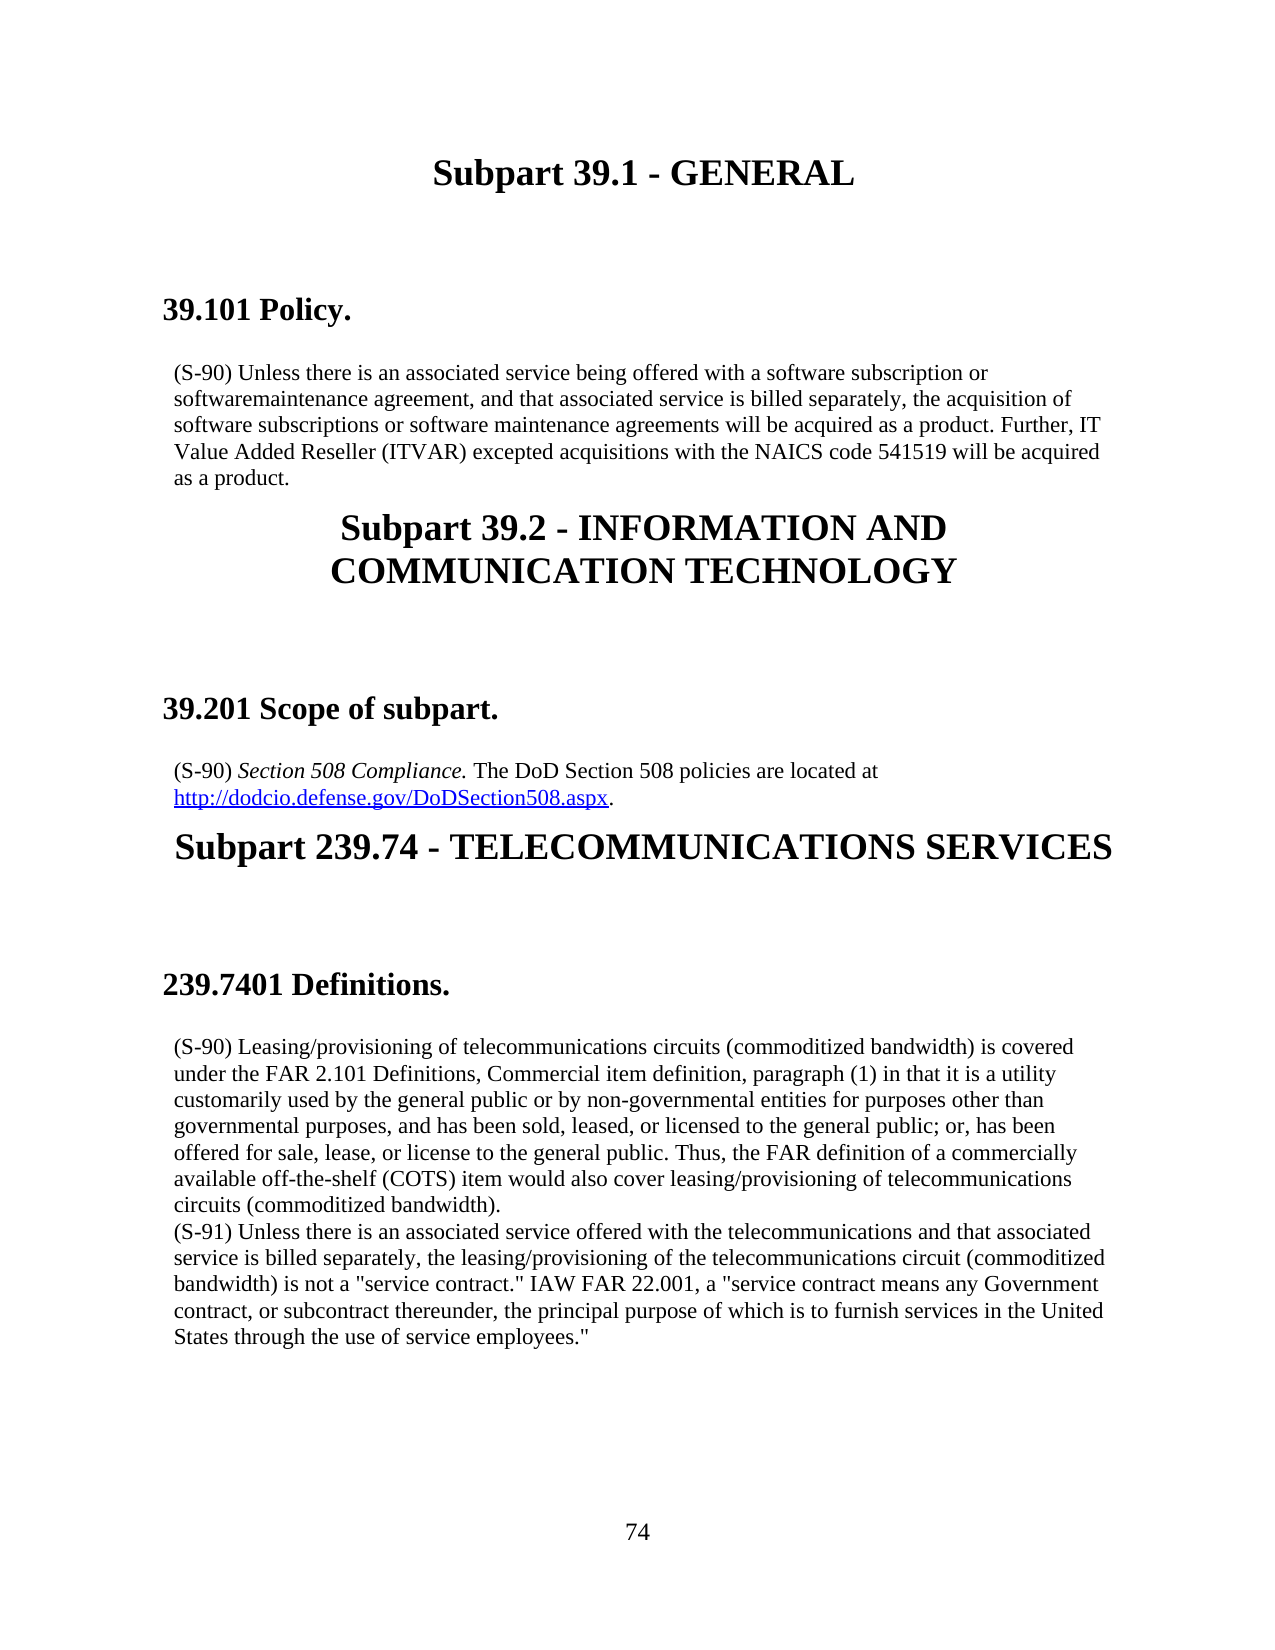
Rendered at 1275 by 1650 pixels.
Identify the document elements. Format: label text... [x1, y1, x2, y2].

subtitle Subpart 39.2 - INFORMATION AND COMMUNICATION TECHNOLOGY [162, 505, 1125, 591]
text (S-90) Section 508 Compliance. The DoD Section 508 policies are located at http://dodcio.defense.gov/DoDSection508.aspx. [163, 747, 1135, 820]
subtitle 39.101 Policy. [162, 291, 1125, 328]
subtitle 239.7401 Definitions. [162, 965, 1125, 1002]
subtitle Subpart 39.1 - GENERAL [162, 150, 1125, 193]
text (S-90) Unless there is an associated service being offered with a software subscription or softwaremaintenance agreement, and that associated service is billed separately, the acquisition of software subscriptions or software maintenance agreements will be acquired as a product. Further, IT Value Added Reseller (ITVAR) excepted acquisitions with the NAICS code 541519 will be acquired as a product. [163, 348, 1135, 501]
subtitle 39.201 Scope of subpart. [162, 689, 1125, 726]
subtitle Subpart 239.74 - TELECOMMUNICATIONS SERVICES [162, 824, 1125, 868]
